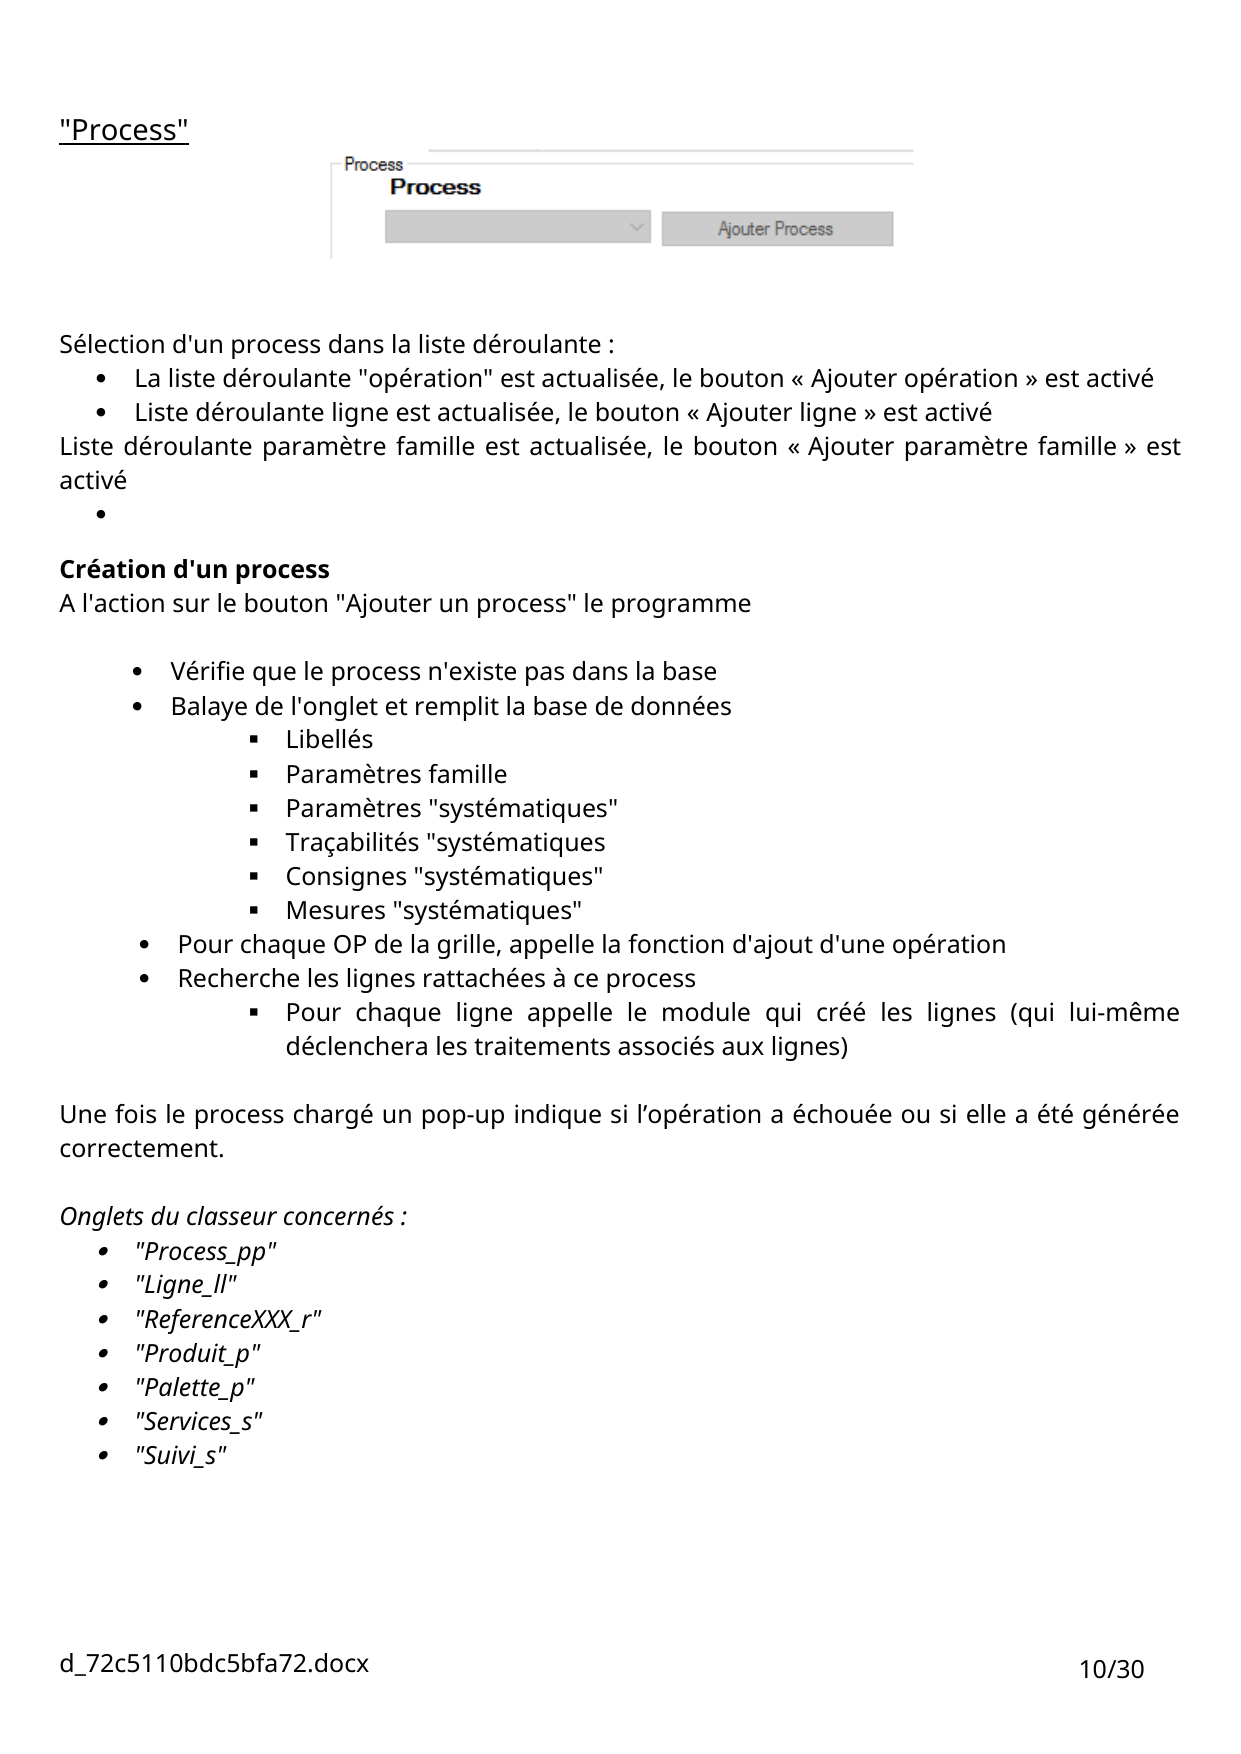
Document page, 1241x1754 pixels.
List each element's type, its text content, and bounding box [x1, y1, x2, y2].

list Balaye de l'onglet et remplit la base de données [133, 688, 1181, 722]
list "Services_s" [97, 1403, 1181, 1437]
list "Produit_p" [97, 1335, 1181, 1369]
subtitle "Process" [59, 109, 1181, 149]
list La liste déroulante "opération" est actualisée, le bouton « Ajouter opération » est activé [97, 361, 1181, 395]
list Pour chaque ligne appelle le module qui créé les lignes (qui lui-même déclenchera les traitements associés aux lignes) [248, 995, 1181, 1063]
list Libellés [248, 722, 1181, 756]
text Onglets du classeur concernés : [59, 1199, 1181, 1233]
text Une fois le process chargé un pop-up indique si l’opération a échouée ou si elle a été générée correctement. [59, 1097, 1181, 1165]
list Recherche les lignes rattachées à ce process [140, 961, 1181, 995]
list "ReferenceXXX_r" [97, 1301, 1181, 1335]
list Consignes "systématiques" [248, 858, 1181, 892]
text Liste déroulante paramètre famille est actualisée, le bouton « Ajouter paramètre famille » est activé [59, 429, 1181, 497]
list "Ligne_ll" [97, 1267, 1181, 1301]
list Traçabilités "systématiques [248, 824, 1181, 858]
subtitle Création d'un process [59, 552, 1181, 586]
list Liste déroulante ligne est actualisée, le bouton « Ajouter ligne » est activé [97, 395, 1181, 429]
list Paramètres famille [248, 756, 1181, 790]
list Paramètres "systématiques" [248, 790, 1181, 824]
list "Palette_p" [97, 1369, 1181, 1403]
list Pour chaque OP de la grille, appelle la fonction d'ajout d'une opération [140, 927, 1181, 961]
text Sélection d'un process dans la liste déroulante : [59, 327, 1181, 361]
list Vérifie que le process n'existe pas dans la base [133, 654, 1181, 688]
text A l'action sur le bouton "Ajouter un process" le programme [59, 586, 1181, 620]
picture [326, 149, 914, 259]
list Mesures "systématiques" [248, 892, 1181, 927]
list "Suivi_s" [97, 1437, 1181, 1472]
list "Process_pp" [97, 1233, 1181, 1267]
